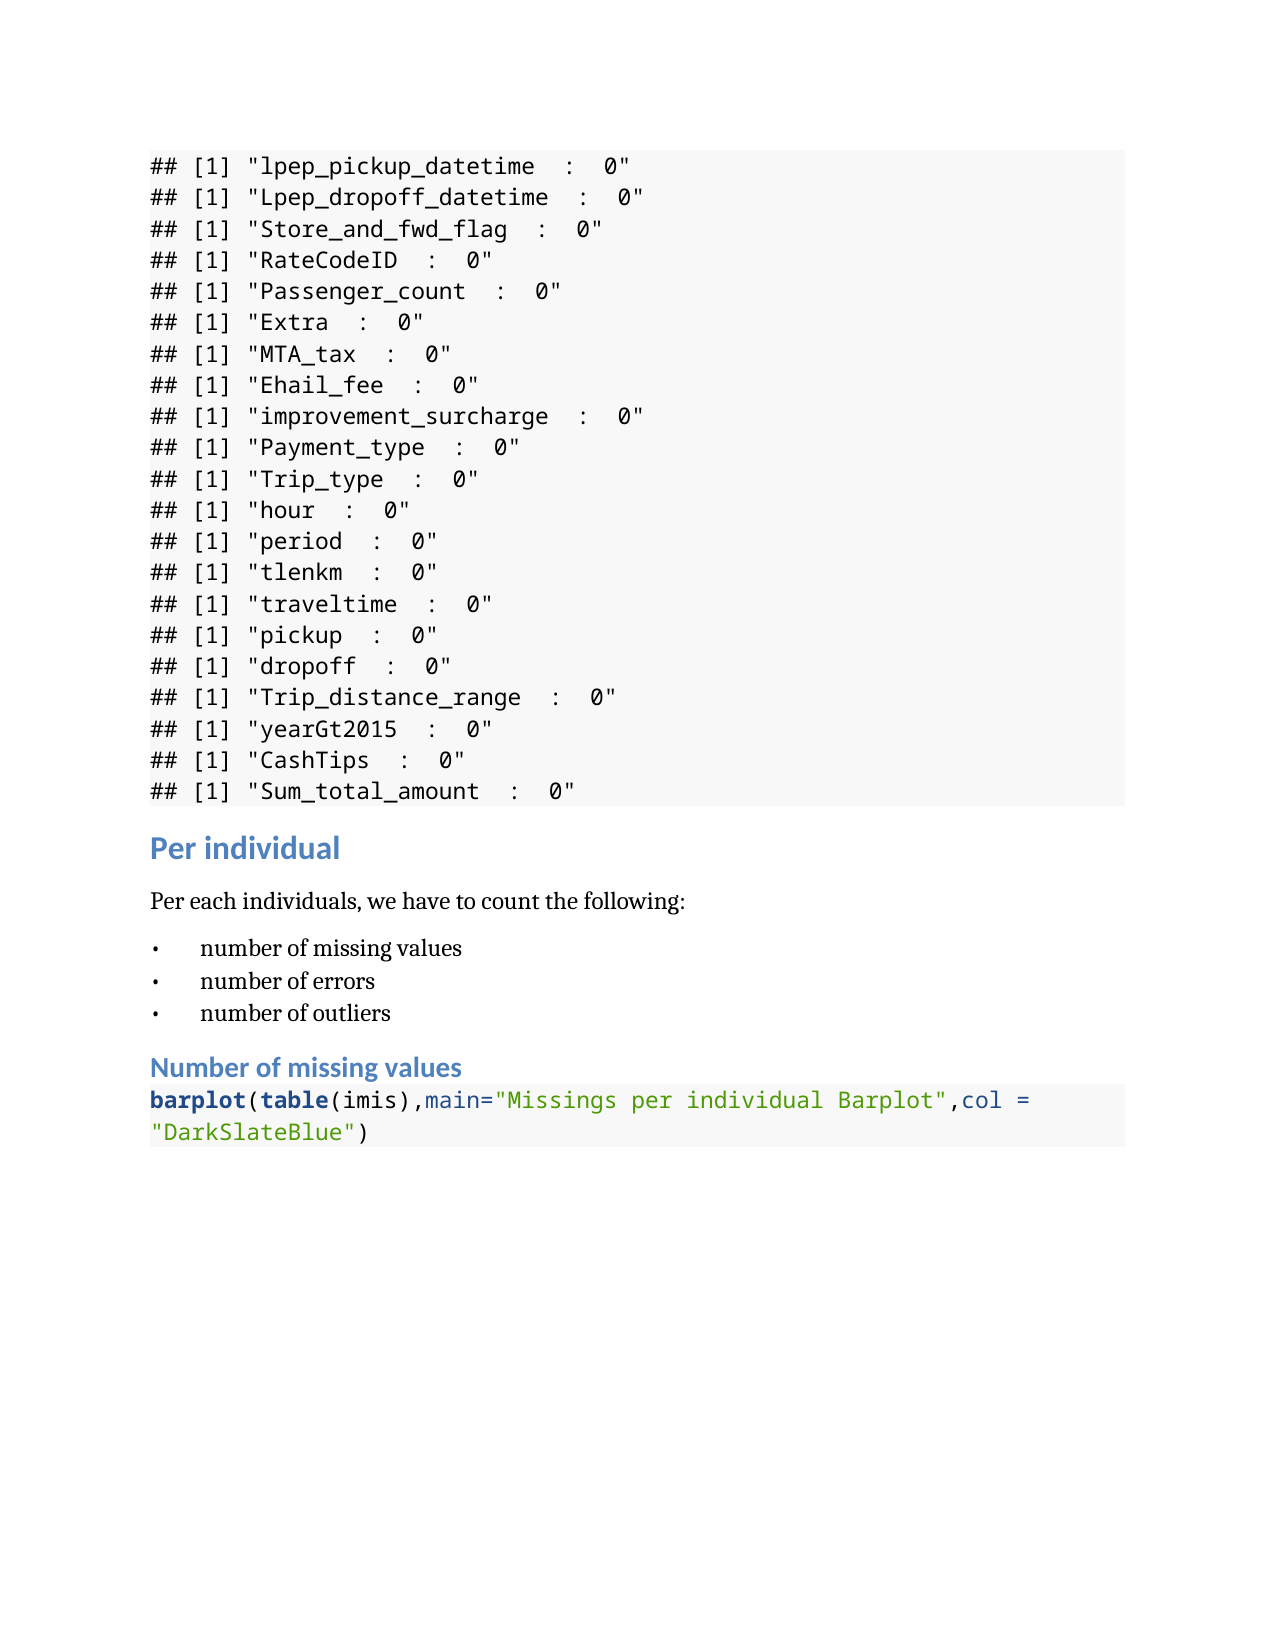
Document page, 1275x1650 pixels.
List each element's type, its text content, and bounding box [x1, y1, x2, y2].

list number of missing values [150, 934, 1125, 963]
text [150, 150, 1125, 806]
subtitle Number of missing values [150, 1049, 1125, 1084]
text barplot(table(imis),main="Missings per individual Barplot",col = "DarkSlateBlue") [370, 1084, 1125, 1147]
list number of errors [150, 967, 1125, 995]
list number of outliers [150, 999, 1125, 1028]
text Per each individuals, we have to count the following: [150, 887, 1125, 915]
subtitle Per individual [150, 827, 1125, 868]
